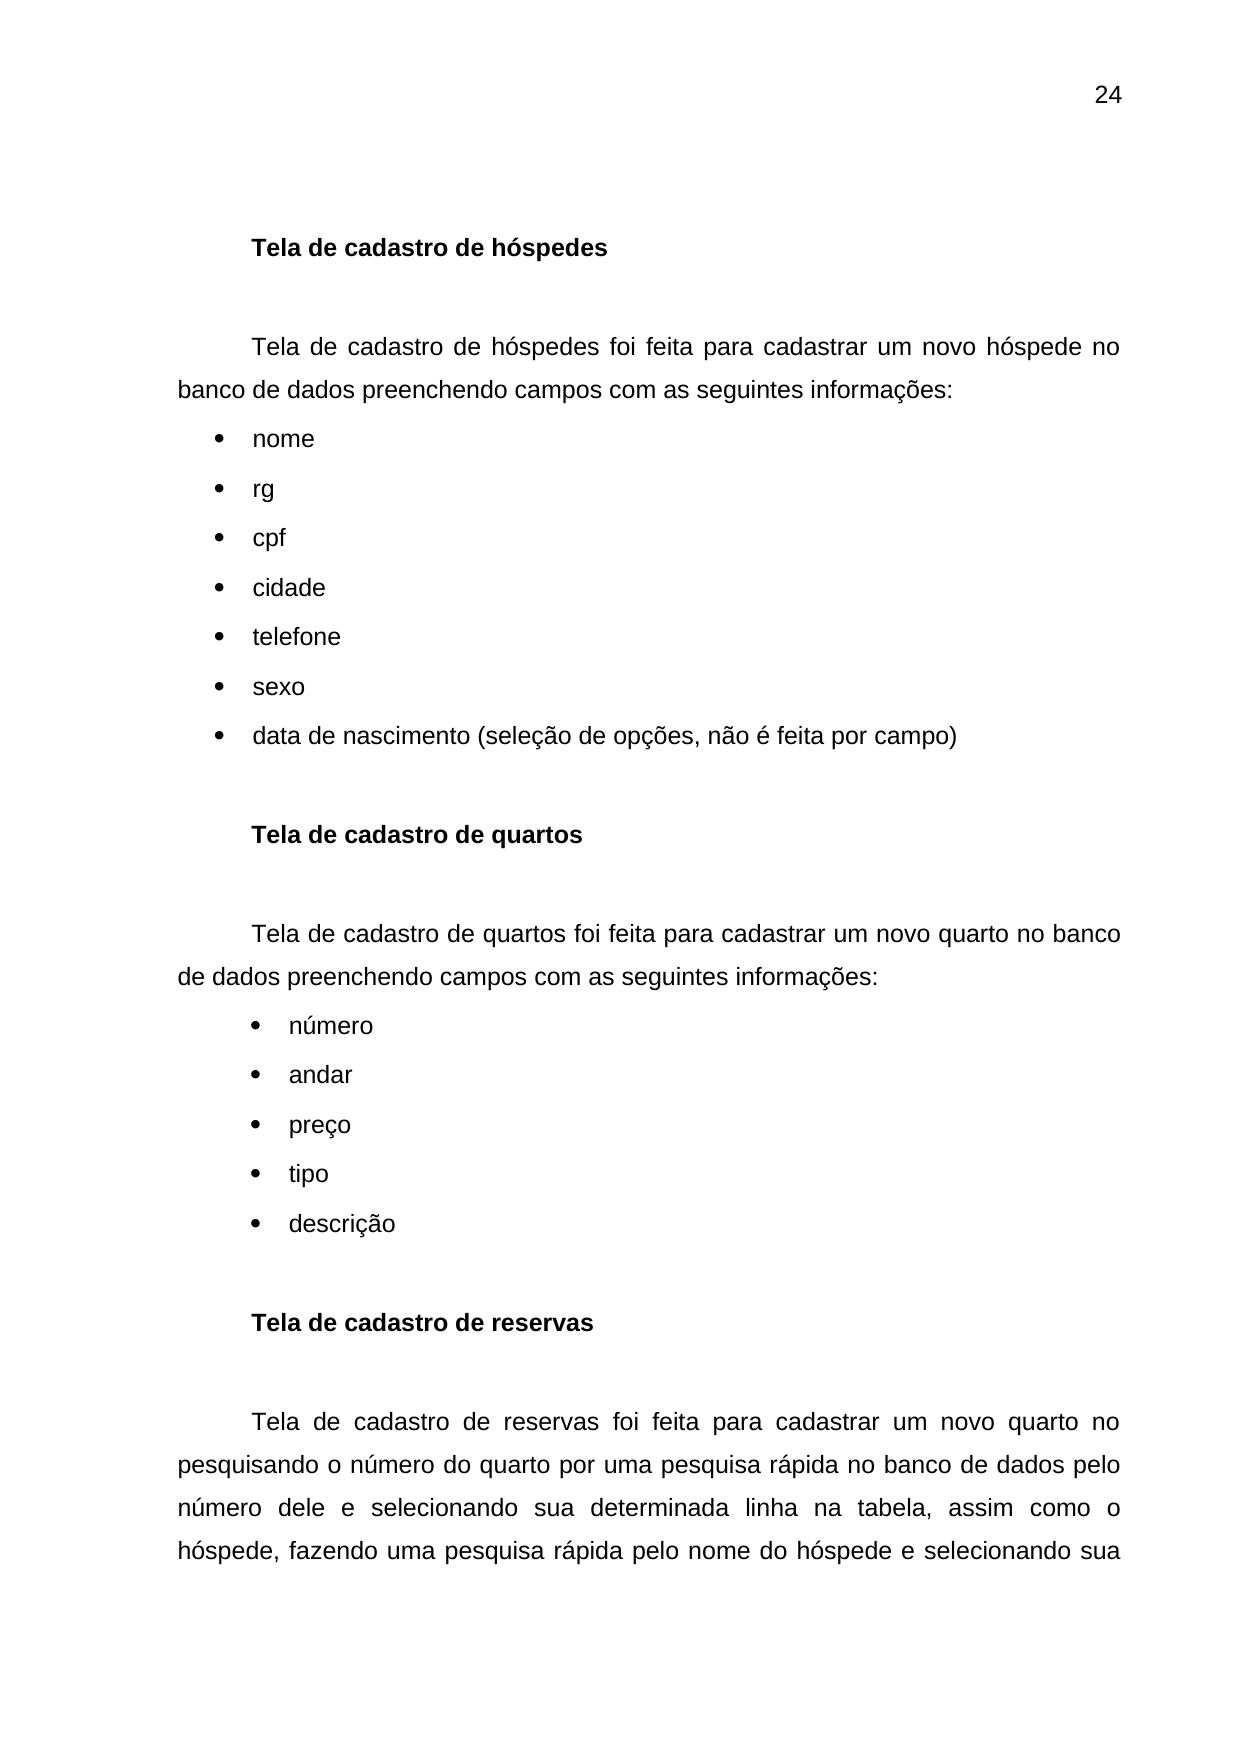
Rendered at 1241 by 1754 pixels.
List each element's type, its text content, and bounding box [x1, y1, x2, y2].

list nome [215, 424, 1122, 453]
list preço [251, 1110, 1122, 1139]
list sexo [215, 671, 1122, 700]
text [177, 1407, 1122, 1565]
text Tela de cadastro de reservas [177, 1308, 1122, 1337]
list data de nascimento (seleção de opções, não é feita por campo) [215, 721, 1122, 750]
list número [251, 1011, 1122, 1040]
text Tela de cadastro de quartos foi feita para cadastrar um novo quarto no banco de dados preenchendo campos com as seguintes informações: [177, 918, 1122, 990]
text Tela de cadastro de hóspedes foi feita para cadastrar um novo hóspede no banco de dados preenchendo campos com as seguintes informações: [177, 332, 1122, 403]
text Tela de cadastro de quartos [251, 820, 1122, 848]
list rg [215, 473, 1122, 502]
list tipo [251, 1159, 1122, 1188]
list cpf [215, 523, 1122, 552]
list andar [251, 1061, 1122, 1089]
list telefone [215, 622, 1122, 651]
list cidade [215, 572, 1122, 601]
text Tela de cadastro de hóspedes [215, 233, 1122, 262]
list descrição [251, 1209, 1122, 1238]
